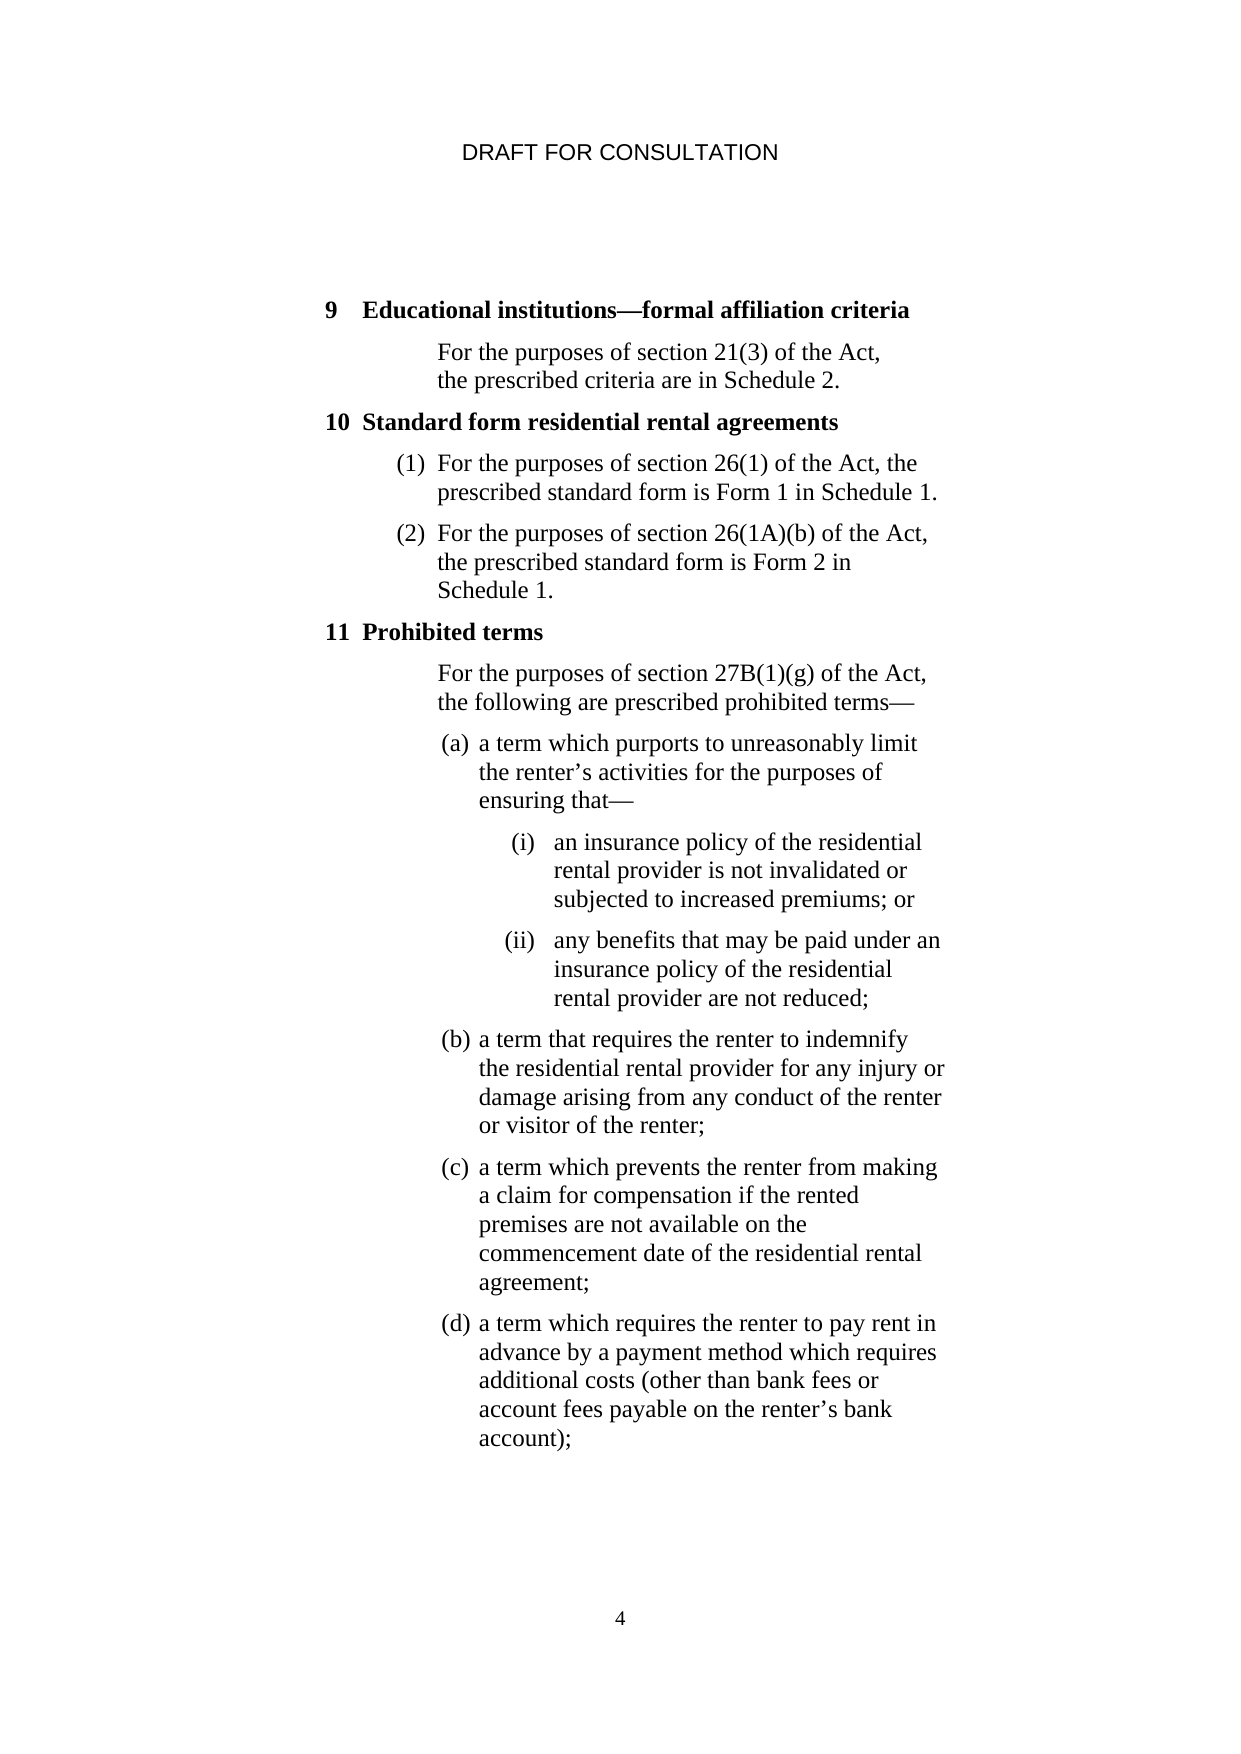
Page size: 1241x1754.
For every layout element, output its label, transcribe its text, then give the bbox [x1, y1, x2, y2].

text For the purposes of section 21(3) of the Act, the prescribed criteria are in Schedule 2. [437, 337, 945, 394]
subtitle Standard form residential rental agreements [325, 407, 945, 435]
subtitle a term that requires the renter to indemnify the residential rental provider for any injury or damage arising from any conduct of the renter or visitor of the renter; [441, 1024, 945, 1139]
subtitle any benefits that may be paid under an insurance policy of the residential rental provider are not reduced; [535, 925, 945, 1012]
subtitle Educational institutions—formal affiliation criteria [325, 295, 945, 324]
subtitle For the purposes of section 27B(1)(g) of the Act, the following are prescribed prohibited terms— [437, 658, 945, 715]
subtitle Prohibited terms [325, 617, 945, 645]
subtitle (2) For the purposes of section 26(1A)(b) of the Act, the prescribed standard form is Form 2 in Schedule 1. [295, 518, 945, 604]
subtitle (1) For the purposes of section 26(1) of the Act, the prescribed standard form is Form 1 in Schedule 1. [295, 448, 945, 505]
subtitle a term which purports to unreasonably limit the renter’s activities for the purposes of ensuring that— [441, 728, 945, 814]
subtitle a term which requires the renter to pay rent in advance by a payment method which requires additional costs (other than bank fees or account fees payable on the renter’s bank account); [441, 1308, 945, 1452]
subtitle an insurance policy of the residential rental provider is not invalidated or subjected to increased premiums; or [535, 827, 945, 913]
subtitle a term which prevents the renter from making a claim for compensation if the rented premises are not available on the commencement date of the residential rental agreement; [441, 1152, 945, 1295]
